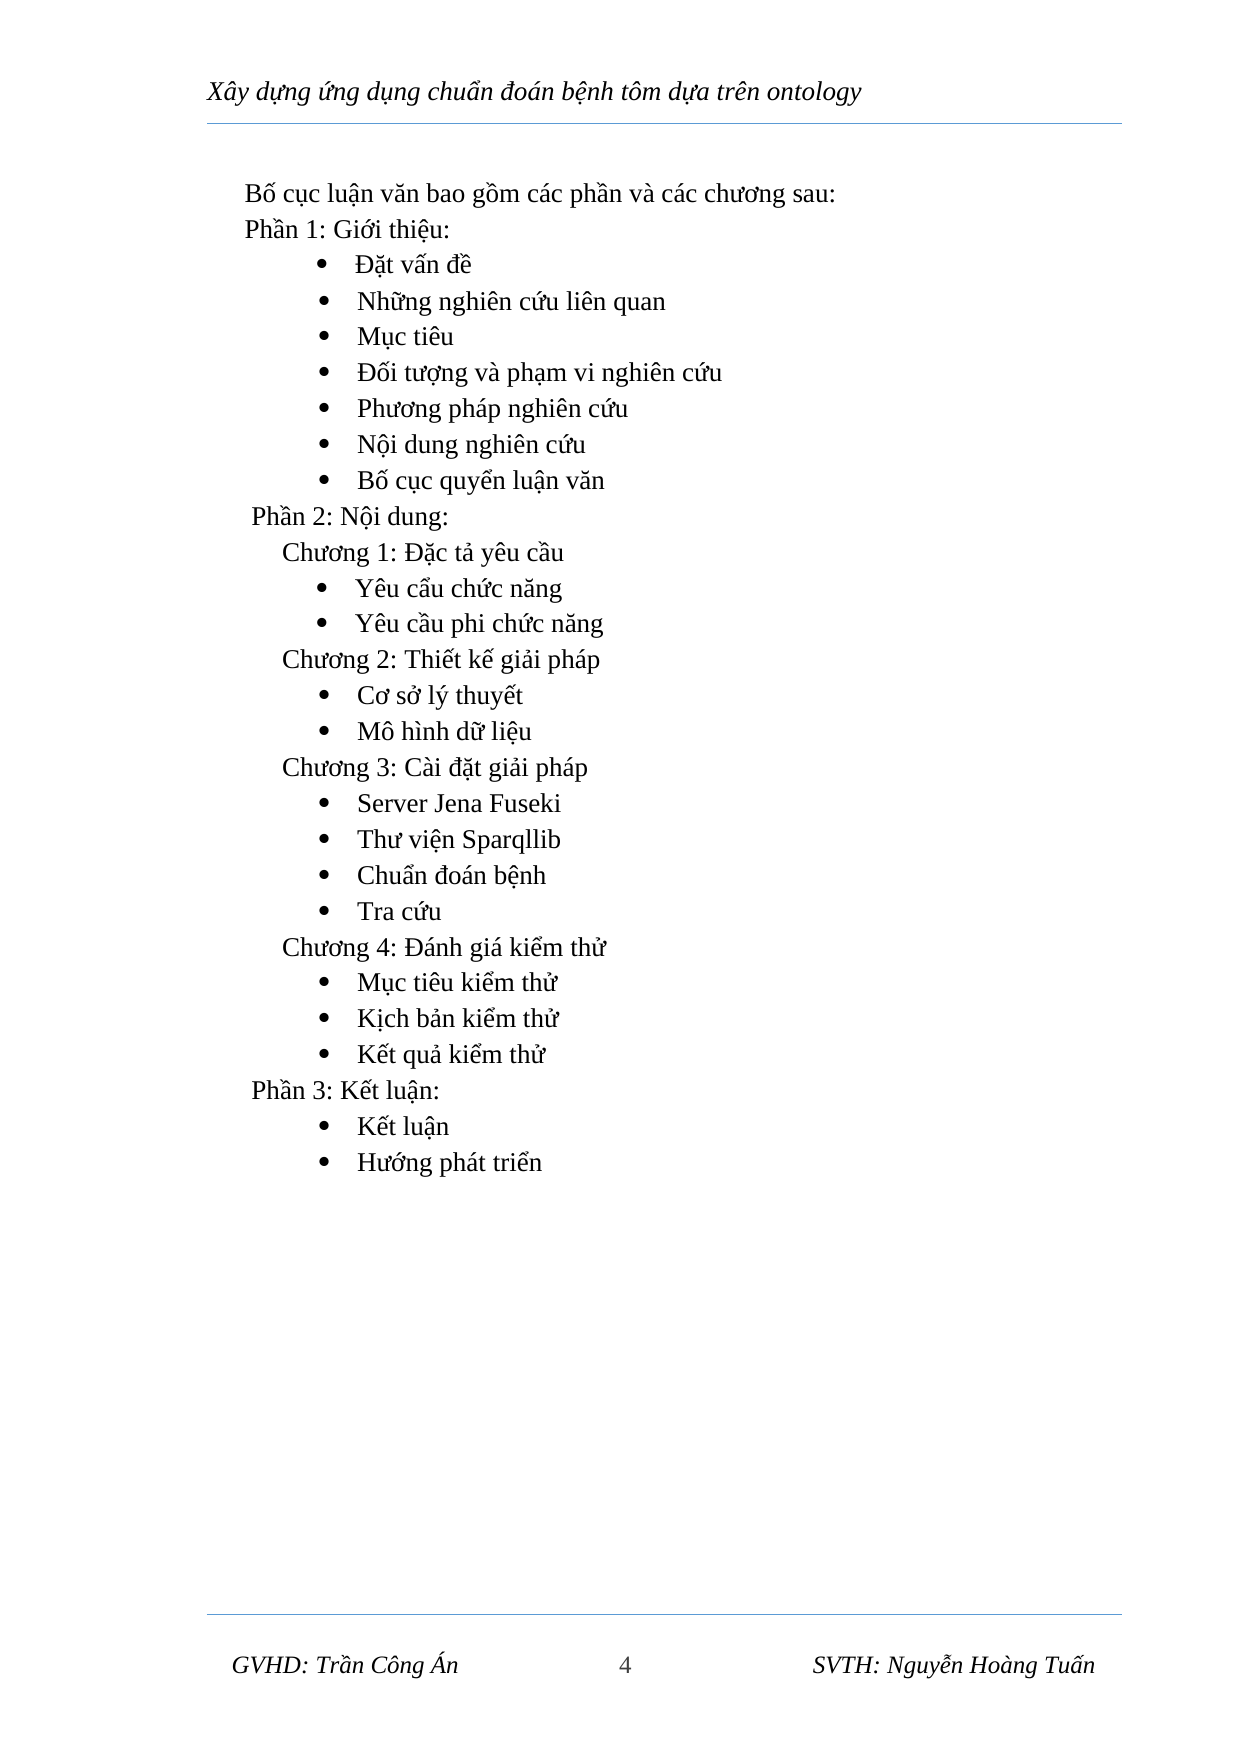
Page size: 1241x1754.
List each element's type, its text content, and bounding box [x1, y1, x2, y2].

list Yêu cẩu chức năng [317, 572, 1122, 603]
list Đặt vấn đề [317, 249, 1122, 280]
list Những nghiên cứu liên quan [319, 284, 1122, 316]
list Mô hình dữ liệu [319, 715, 1122, 746]
list Thư viện Sparqllib [319, 823, 1122, 854]
list Mục tiêu [319, 321, 1122, 352]
list Server Jena Fuseki [319, 787, 1122, 818]
list Hướng phát triển [319, 1146, 1122, 1177]
text Chương 1: Đặc tả yêu cầu [251, 536, 1122, 567]
list Tra cứu [319, 895, 1122, 926]
list Nội dung nghiên cứu [319, 428, 1122, 459]
text Chương 3: Cài đặt giải pháp [251, 751, 1122, 782]
text Phần 2: Nội dung: [251, 500, 1122, 531]
list Kết luận [319, 1110, 1122, 1141]
text Phần 1: Giới thiệu: [207, 213, 1122, 244]
text Chương 2: Thiết kế giải pháp [251, 643, 1122, 675]
list Mục tiêu kiểm thử [319, 966, 1122, 998]
text Phần 3: Kết luận: [251, 1074, 1122, 1105]
text Bố cục luận văn bao gồm các phần và các chương sau: [207, 177, 1122, 208]
list Phương pháp nghiên cứu [319, 392, 1122, 424]
list Chuẩn đoán bệnh [319, 859, 1122, 890]
list Cơ sở lý thuyết [319, 679, 1122, 711]
list Yêu cầu phi chức năng [317, 608, 1122, 639]
text Chương 4: Đánh giá kiểm thử [251, 931, 1122, 962]
list Đối tượng và phạm vi nghiên cứu [319, 356, 1122, 388]
list Kịch bản kiểm thử [319, 1002, 1122, 1033]
list Kết quả kiểm thử [319, 1038, 1122, 1069]
list Bố cục quyển luận văn [319, 464, 1122, 496]
